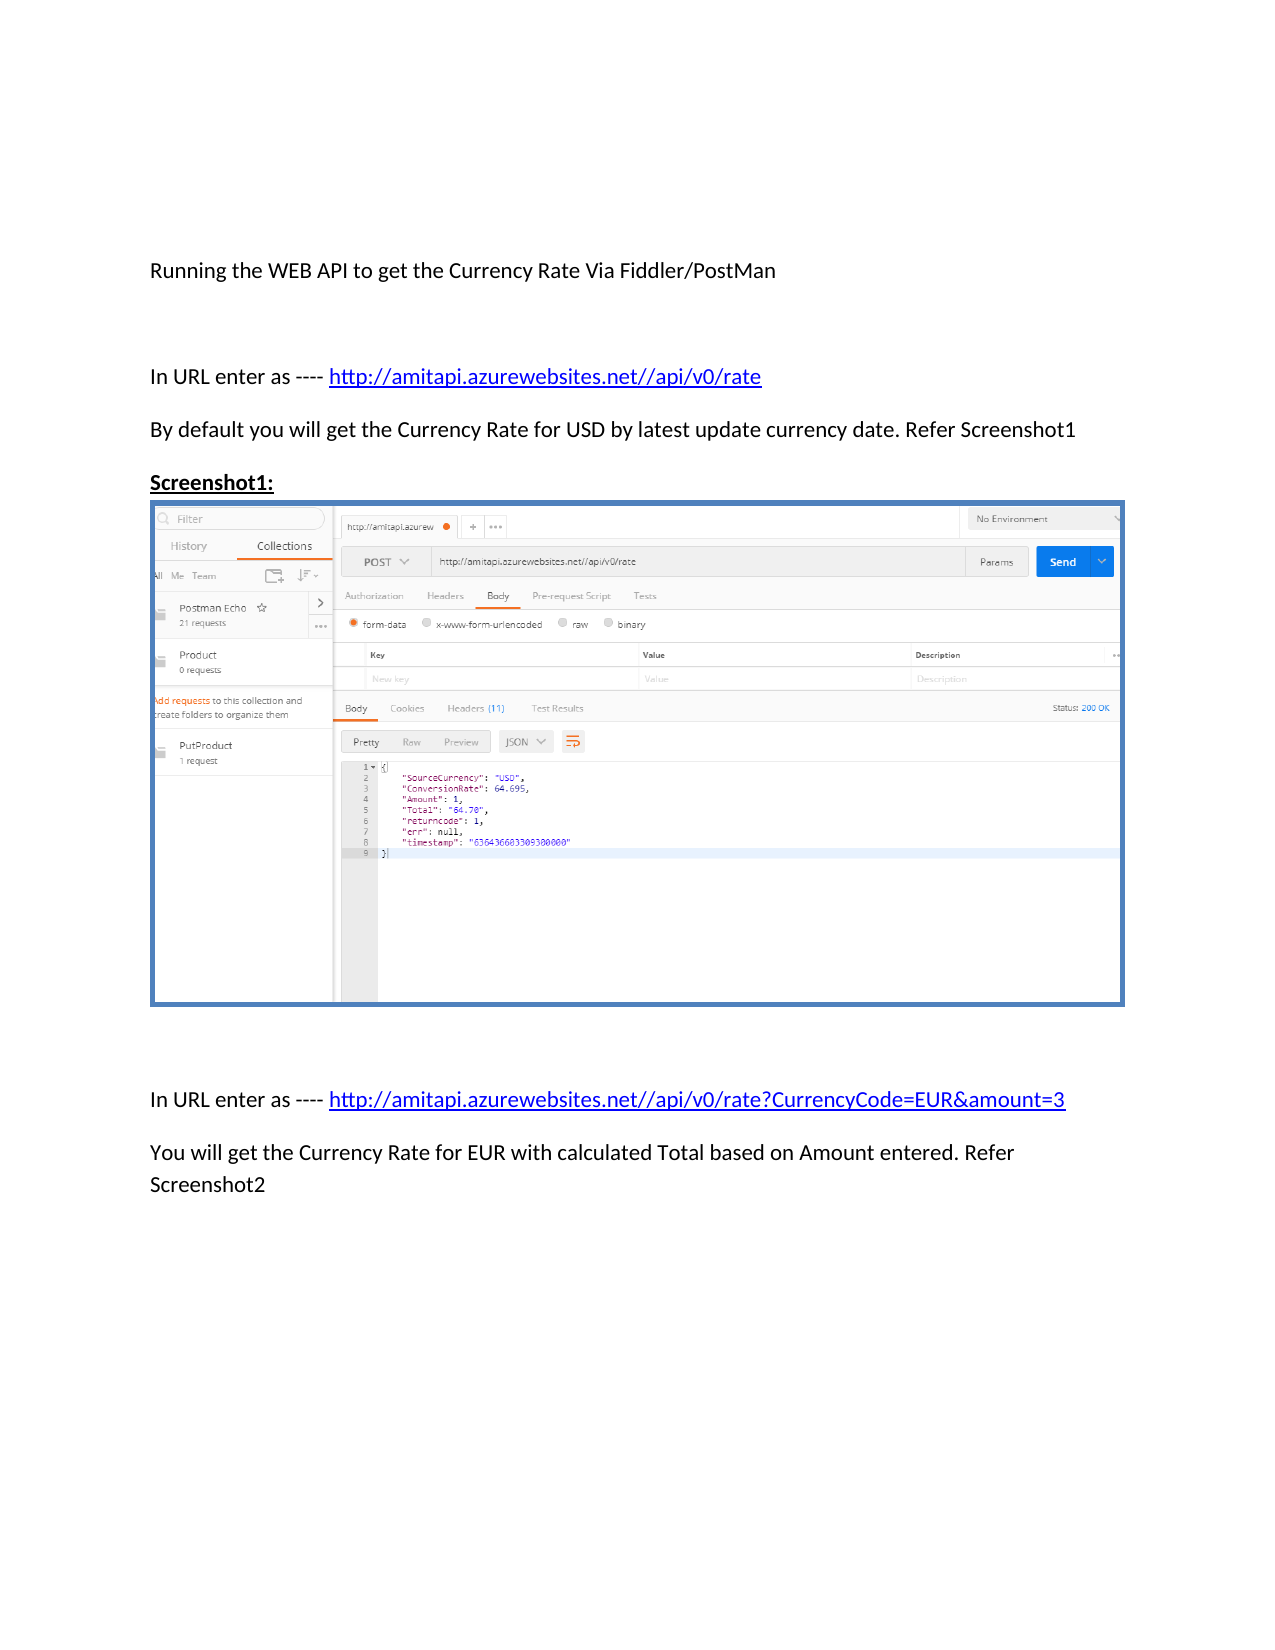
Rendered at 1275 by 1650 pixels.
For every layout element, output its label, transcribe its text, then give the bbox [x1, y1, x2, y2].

text By default you will get the Currency Rate for USD by latest update currency date. Refer Screenshot1 [150, 415, 1125, 443]
text In URL enter as ---- http://amitapi.azurewebsites.net//api/v0/rate [150, 362, 1125, 390]
text Running the WEB API to get the Currency Rate Via Fiddler/PostMan [150, 256, 1125, 284]
picture [155, 506, 1120, 1002]
text Screenshot1: [150, 468, 1125, 500]
text In URL enter as ---- http://amitapi.azurewebsites.net//api/v0/rate?CurrencyCode=EUR&amount=3 [150, 1085, 1125, 1113]
text You will get the Currency Rate for EUR with calculated Total based on Amount entered. Refer Screenshot2 [150, 1138, 1125, 1198]
